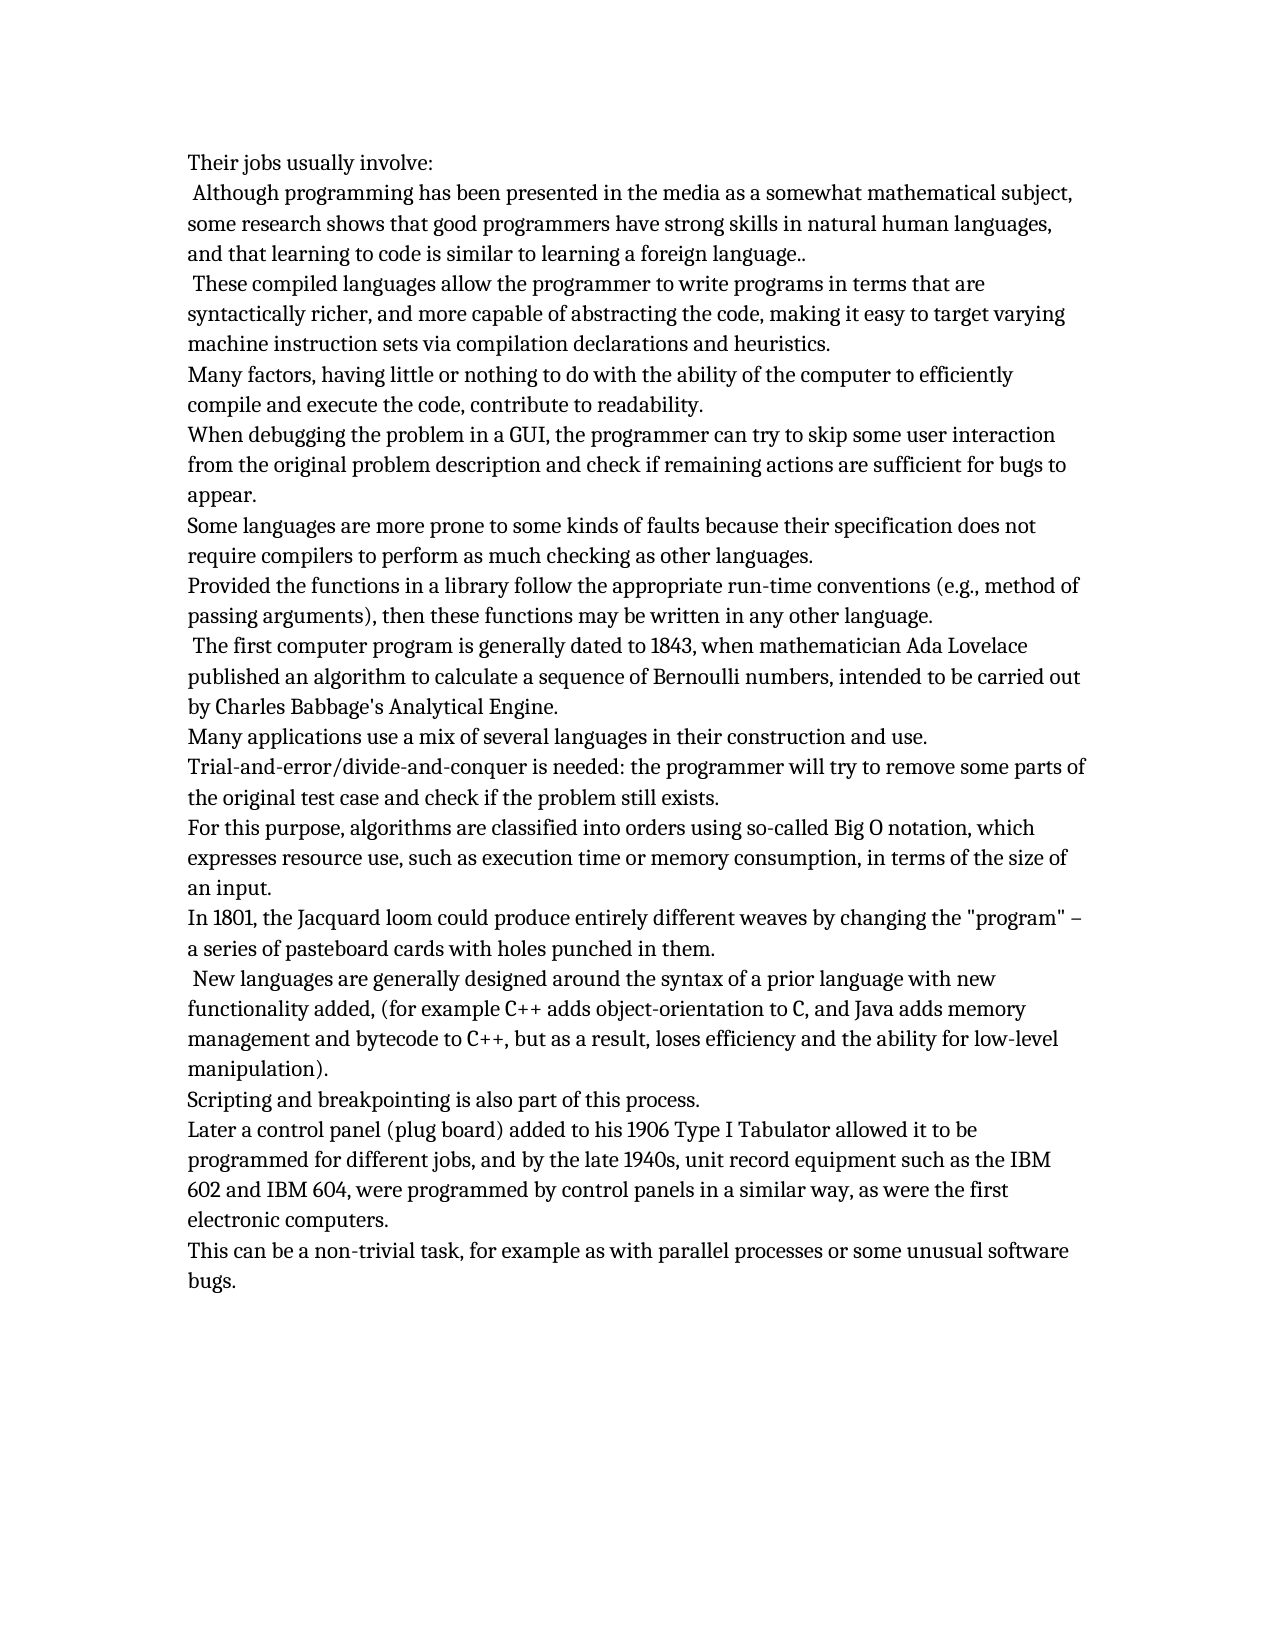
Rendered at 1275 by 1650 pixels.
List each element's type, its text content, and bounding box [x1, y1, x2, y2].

text Their jobs usually involve: Although programming has been presented in the media as a somewhat mathematical subject, some research shows that good programmers have strong skills in natural human languages, and that learning to code is similar to learning a foreign language.. These compiled languages allow the programmer to write programs in terms that are syntactically richer, and more capable of abstracting the code, making it easy to target varying machine instruction sets via compilation declarations and heuristics. Many factors, having little or nothing to do with the ability of the computer to efficiently compile and execute the code, contribute to readability. When debugging the problem in a GUI, the programmer can try to skip some user interaction from the original problem description and check if remaining actions are sufficient for bugs to appear. Some languages are more prone to some kinds of faults because their specification does not require compilers to perform as much checking as other languages. Provided the functions in a library follow the appropriate run-time conventions (e.g., method of passing arguments), then these functions may be written in any other language. The first computer program is generally dated to 1843, when mathematician Ada Lovelace published an algorithm to calculate a sequence of Bernoulli numbers, intended to be carried out by Charles Babbage's Analytical Engine. Many applications use a mix of several languages in their construction and use. Trial-and-error/divide-and-conquer is needed: the programmer will try to remove some parts of the original test case and check if the problem still exists. For this purpose, algorithms are classified into orders using so-called Big O notation, which expresses resource use, such as execution time or memory consumption, in terms of the size of an input. In 1801, the Jacquard loom could produce entirely different weaves by changing the "program" – a series of pasteboard cards with holes punched in them. New languages are generally designed around the syntax of a prior language with new functionality added, (for example C++ adds object-orientation to C, and Java adds memory management and bytecode to C++, but as a result, loses efficiency and the ability for low-level manipulation). Scripting and breakpointing is also part of this process. Later a control panel (plug board) added to his 1906 Type I Tabulator allowed it to be programmed for different jobs, and by the late 1940s, unit record equipment such as the IBM 602 and IBM 604, were programmed by control panels in a similar way, as were the first electronic computers. This can be a non-trivial task, for example as with parallel processes or some unusual software bugs. [187, 150, 1087, 1294]
